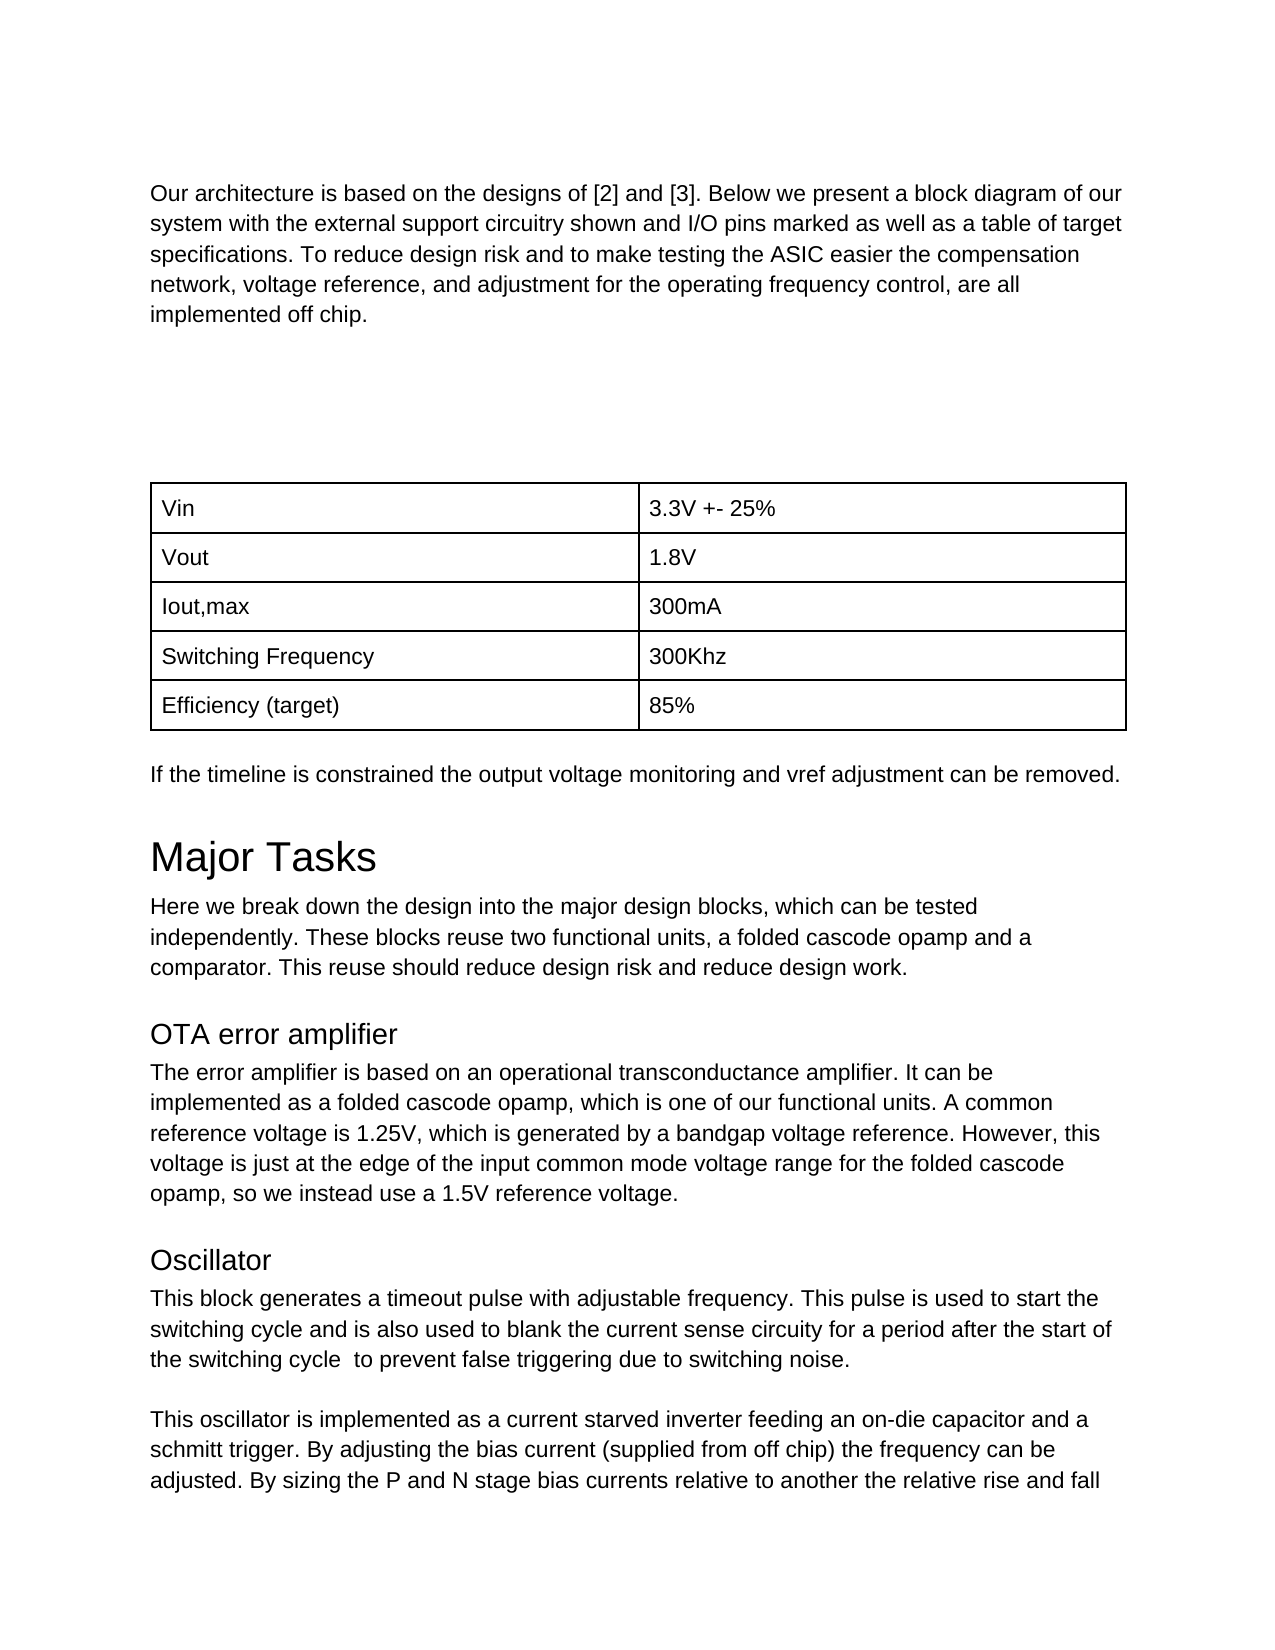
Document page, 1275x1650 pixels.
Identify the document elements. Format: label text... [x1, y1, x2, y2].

table_cell 85% [640, 681, 1125, 729]
table_header 3.3V +- 25% [640, 484, 1125, 532]
subtitle OTA error amplifier [150, 1017, 1125, 1051]
table_cell Vout [152, 534, 638, 581]
text Here we break down the design into the major design blocks, which can be tested independently. These blocks reuse two functional units, a folded cascode opamp and a comparator. This reuse should reduce design risk and reduce design work. [150, 893, 1125, 980]
table_cell Iout,max [152, 583, 638, 630]
table_cell Switching Frequency [152, 632, 638, 679]
subtitle Oscillator [150, 1243, 1125, 1277]
text Our architecture is based on the designs of [2] and [3]. Below we present a block diagram of our system with the external support circuitry shown and I/O pins marked as well as a table of target specifications. To reduce design risk and to make testing the ASIC easier the compensation network, voltage reference, and adjustment for the operating frequency control, are all implemented off chip. [150, 180, 1125, 327]
table_cell 300mA [640, 583, 1125, 630]
table_cell 1.8V [640, 534, 1125, 581]
text This block generates a timeout pulse with adjustable frequency. This pulse is used to start the switching cycle and is also used to blank the current sense circuity for a period after the start of the switching cycle to prevent false triggering due to switching noise. [150, 1285, 1125, 1372]
subtitle Major Tasks [150, 833, 1125, 881]
text The error amplifier is based on an operational transconductance amplifier. It can be implemented as a folded cascode opamp, which is one of our functional units. A common reference voltage is 1.25V, which is generated by a bandgap voltage reference. However, this voltage is just at the edge of the input common mode voltage range for the folded cascode opamp, so we instead use a 1.5V reference voltage. [150, 1059, 1125, 1206]
text If the timeline is constrained the output voltage monitoring and vref adjustment can be removed. [150, 761, 1125, 787]
table_header Vin [152, 484, 638, 532]
table_cell 300Khz [640, 632, 1125, 679]
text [150, 1406, 1125, 1493]
table_cell Efficiency (target) [152, 681, 638, 729]
